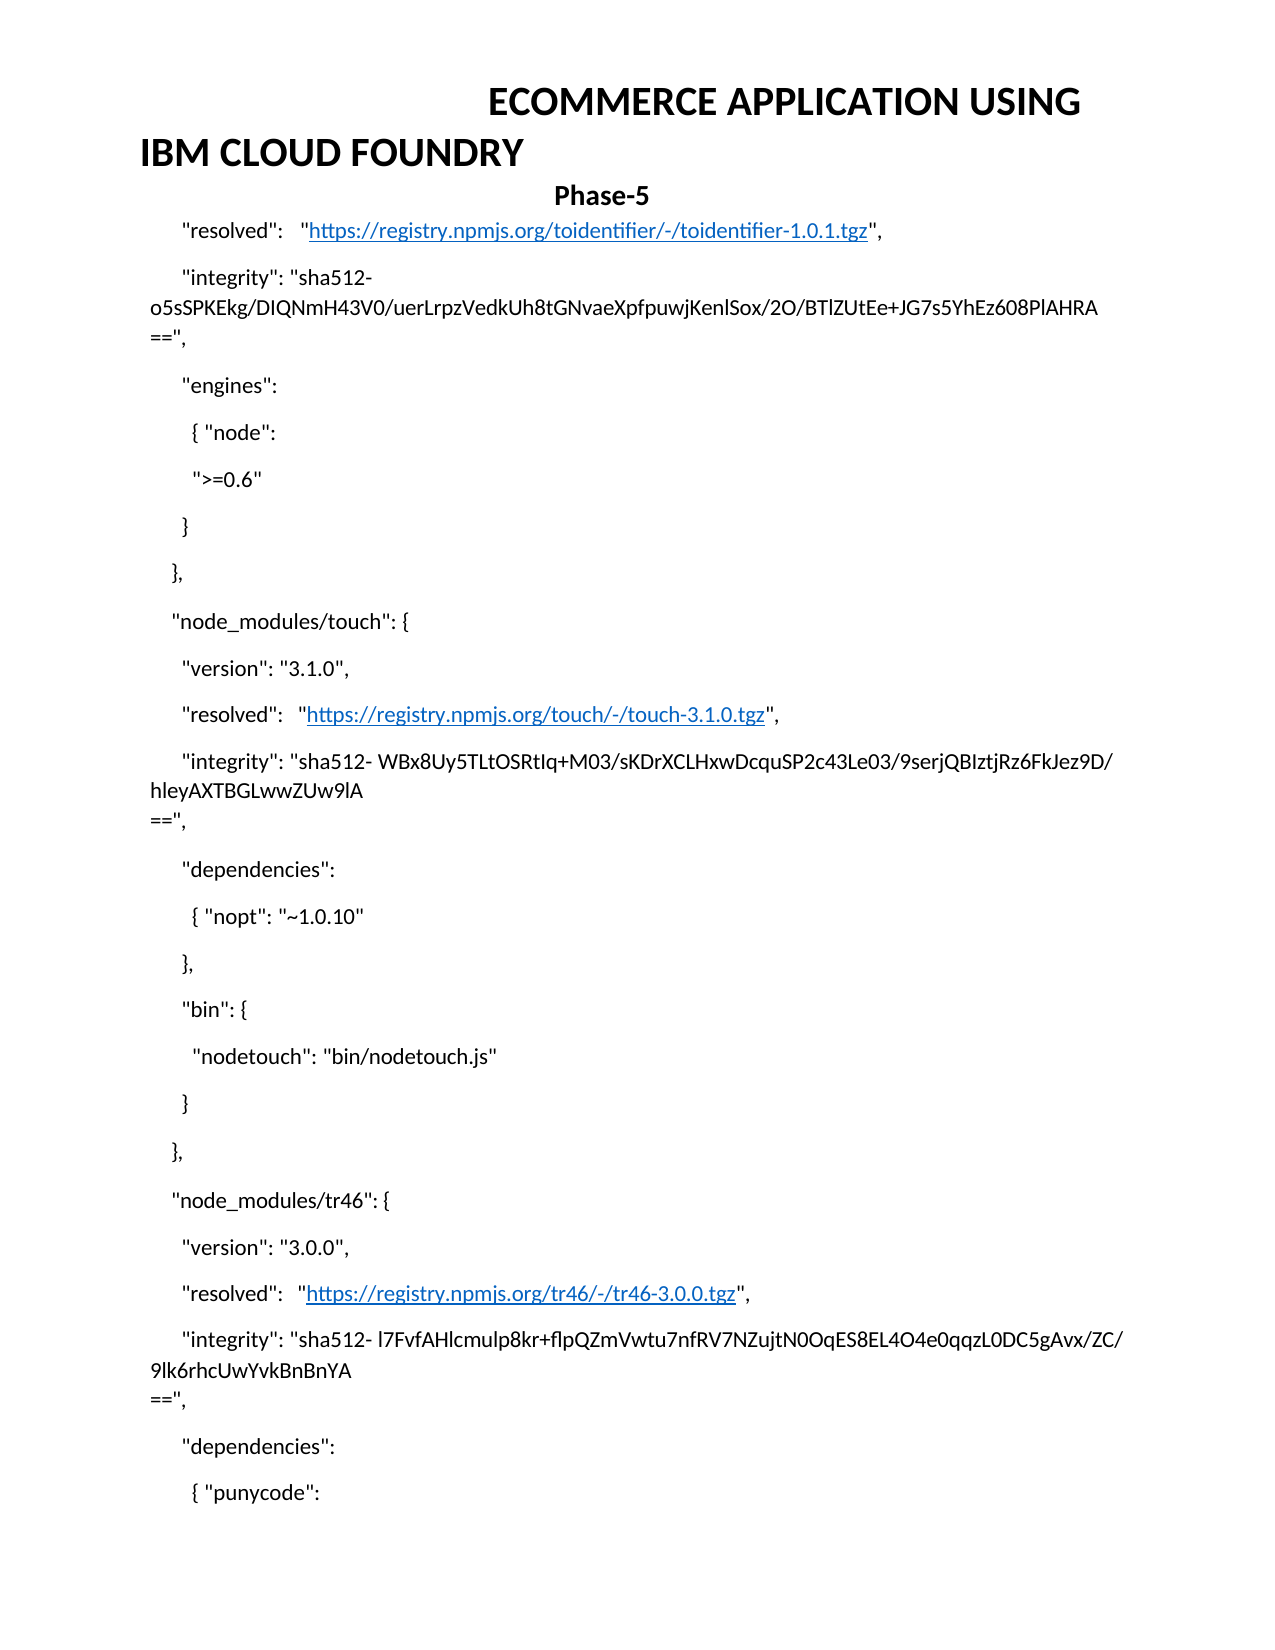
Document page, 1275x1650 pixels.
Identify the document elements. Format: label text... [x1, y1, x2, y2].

text "node_modules/touch": { "version": "3.1.0", [171, 607, 410, 682]
text }, [171, 558, 1135, 587]
text "integrity": "sha512- WBx8Uy5TLtOSRtIq+M03/sKDrXCLHxwDcquSP2c43Le03/9serjQBIztjRz6FkJez9D/hleyAXTBGLwwZUw9lA [150, 747, 1135, 805]
text }, [171, 1137, 1135, 1165]
text "integrity": "sha512- o5sSPKEkg/DIQNmH43V0/uerLrpzVedkUh8tGNvaeXpfpuwjKenlSox/2O/BTlZUtEe+JG7s5YhEz608PlAHRA [150, 263, 1135, 321]
text } [181, 512, 1135, 540]
text ==", [150, 807, 1135, 835]
text "resolved": "https://registry.npmjs.org/touch/-/touch-3.1.0.tgz", [181, 701, 1135, 728]
text "node_modules/tr46": { "version": "3.0.0", [171, 1186, 446, 1261]
text "resolved": "https://registry.npmjs.org/tr46/-/tr46-3.0.0.tgz", [181, 1279, 1135, 1307]
text "nodetouch": "bin/nodetouch.js" [192, 1042, 1135, 1070]
text "integrity": "sha512- l7FvfAHlcmulp8kr+flpQZmVwtu7nfRV7NZujtN0OqES8EL4O4e0qqzL0DC5gAvx/ZC/9lk6rhcUwYvkBnBnYA [150, 1326, 1135, 1384]
text ==", [150, 323, 1135, 351]
text } [181, 1089, 1135, 1117]
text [181, 1432, 390, 1506]
text "resolved": "https://registry.npmjs.org/toidentifier/-/toidentifier-1.0.1.tgz", [181, 217, 1135, 244]
text ==", [150, 1386, 1135, 1413]
text "dependencies": { "nopt": "~1.0.10" [181, 855, 403, 930]
text "bin": { [181, 995, 1135, 1023]
text "engines": { "node": ">=0.6" [181, 371, 340, 493]
text }, [181, 949, 1135, 976]
